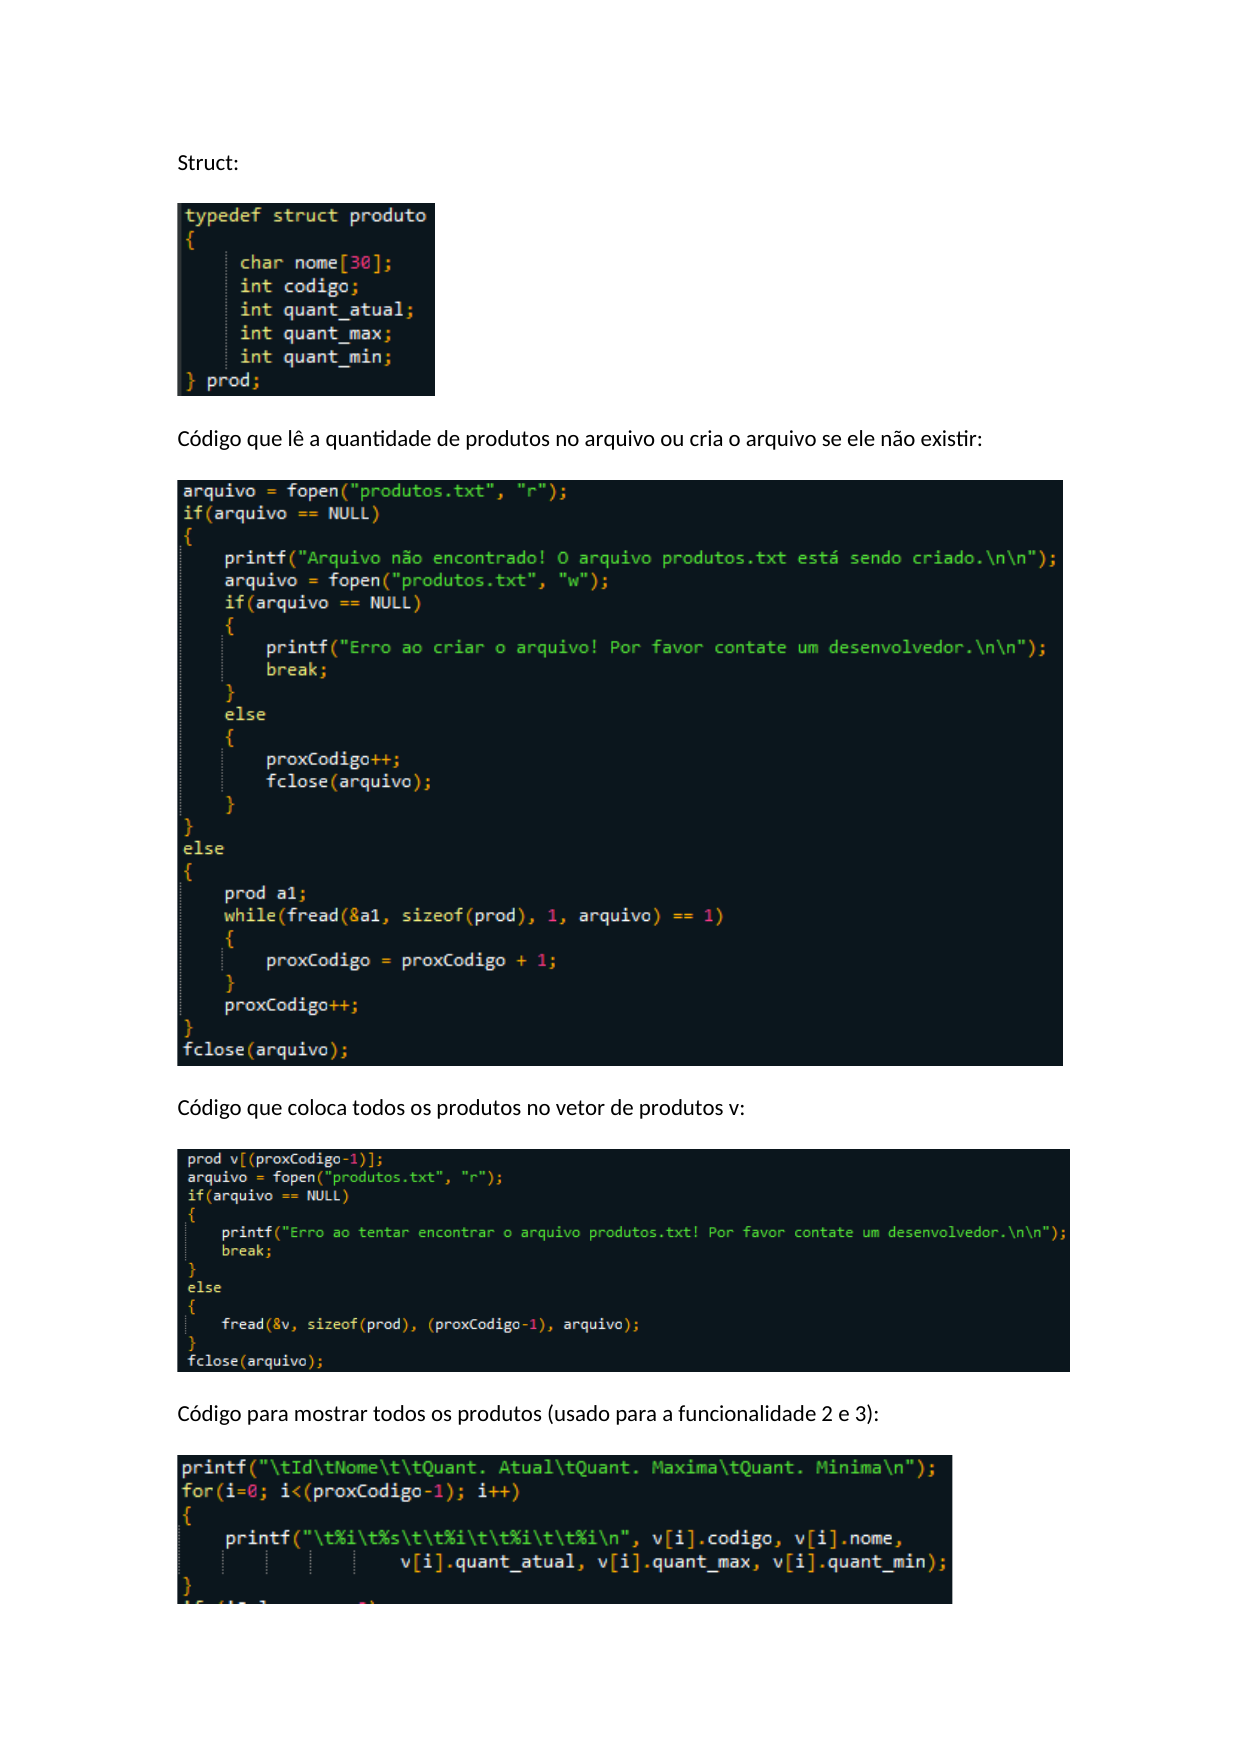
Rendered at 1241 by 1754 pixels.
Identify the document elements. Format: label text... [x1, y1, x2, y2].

picture [177, 1149, 1070, 1372]
text Código que coloca todos os produtos no vetor de produtos v: [177, 1093, 1063, 1121]
picture [177, 480, 1063, 1066]
picture [177, 203, 435, 396]
text Struct: [177, 148, 1063, 176]
text Código que lê a quantidade de produtos no arquivo ou cria o arquivo se ele não existir: [177, 424, 1063, 452]
text Código para mostrar todos os produtos (usado para a funcionalidade 2 e 3): [177, 1399, 1063, 1427]
picture [177, 1455, 953, 1604]
